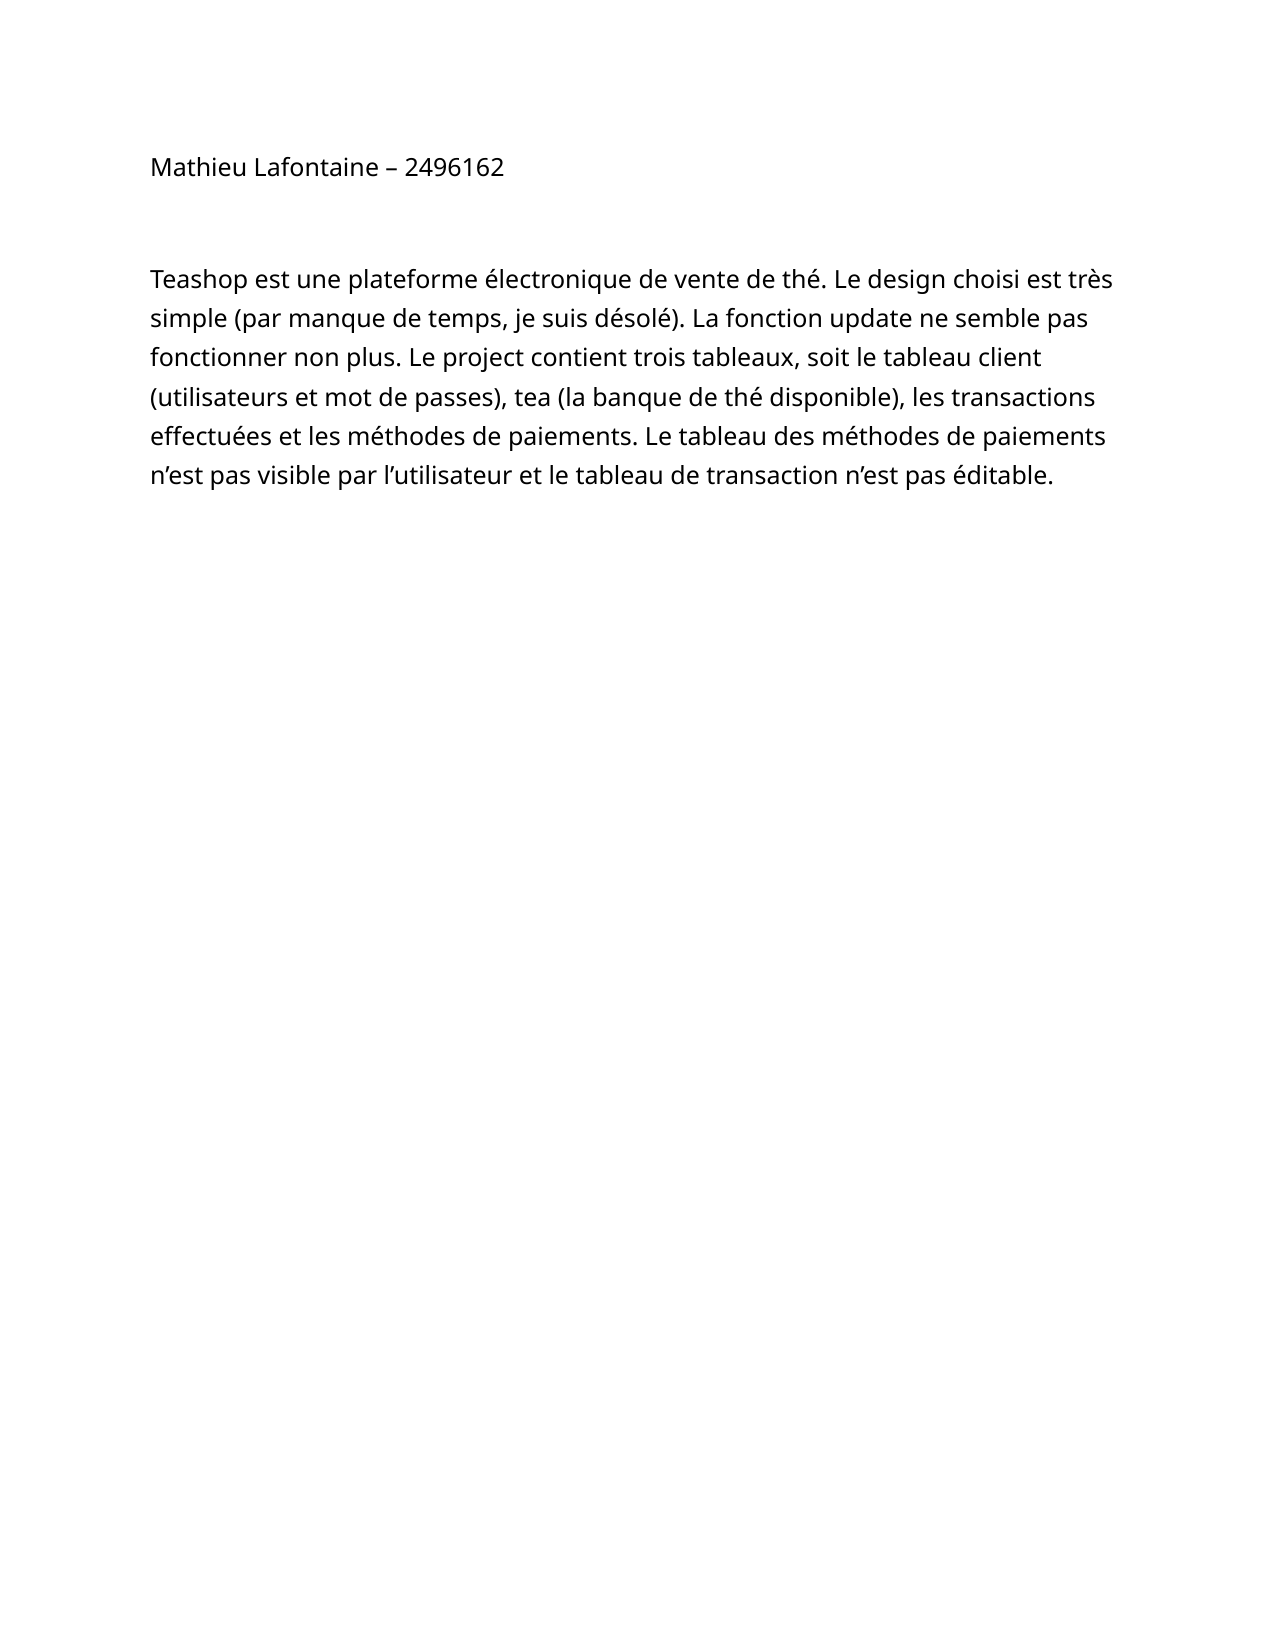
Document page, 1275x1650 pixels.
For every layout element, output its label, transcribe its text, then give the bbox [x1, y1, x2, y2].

text Mathieu Lafontaine – 2496162 [150, 150, 1125, 184]
text Teashop est une plateforme électronique de vente de thé. Le design choisi est très simple (par manque de temps, je suis désolé). La fonction update ne semble pas fonctionner non plus. Le project contient trois tableaux, soit le tableau client (utilisateurs et mot de passes), tea (la banque de thé disponible), les transactions effectuées et les méthodes de paiements. Le tableau des méthodes de paiements n’est pas visible par l’utilisateur et le tableau de transaction n’est pas éditable. [150, 262, 1125, 492]
